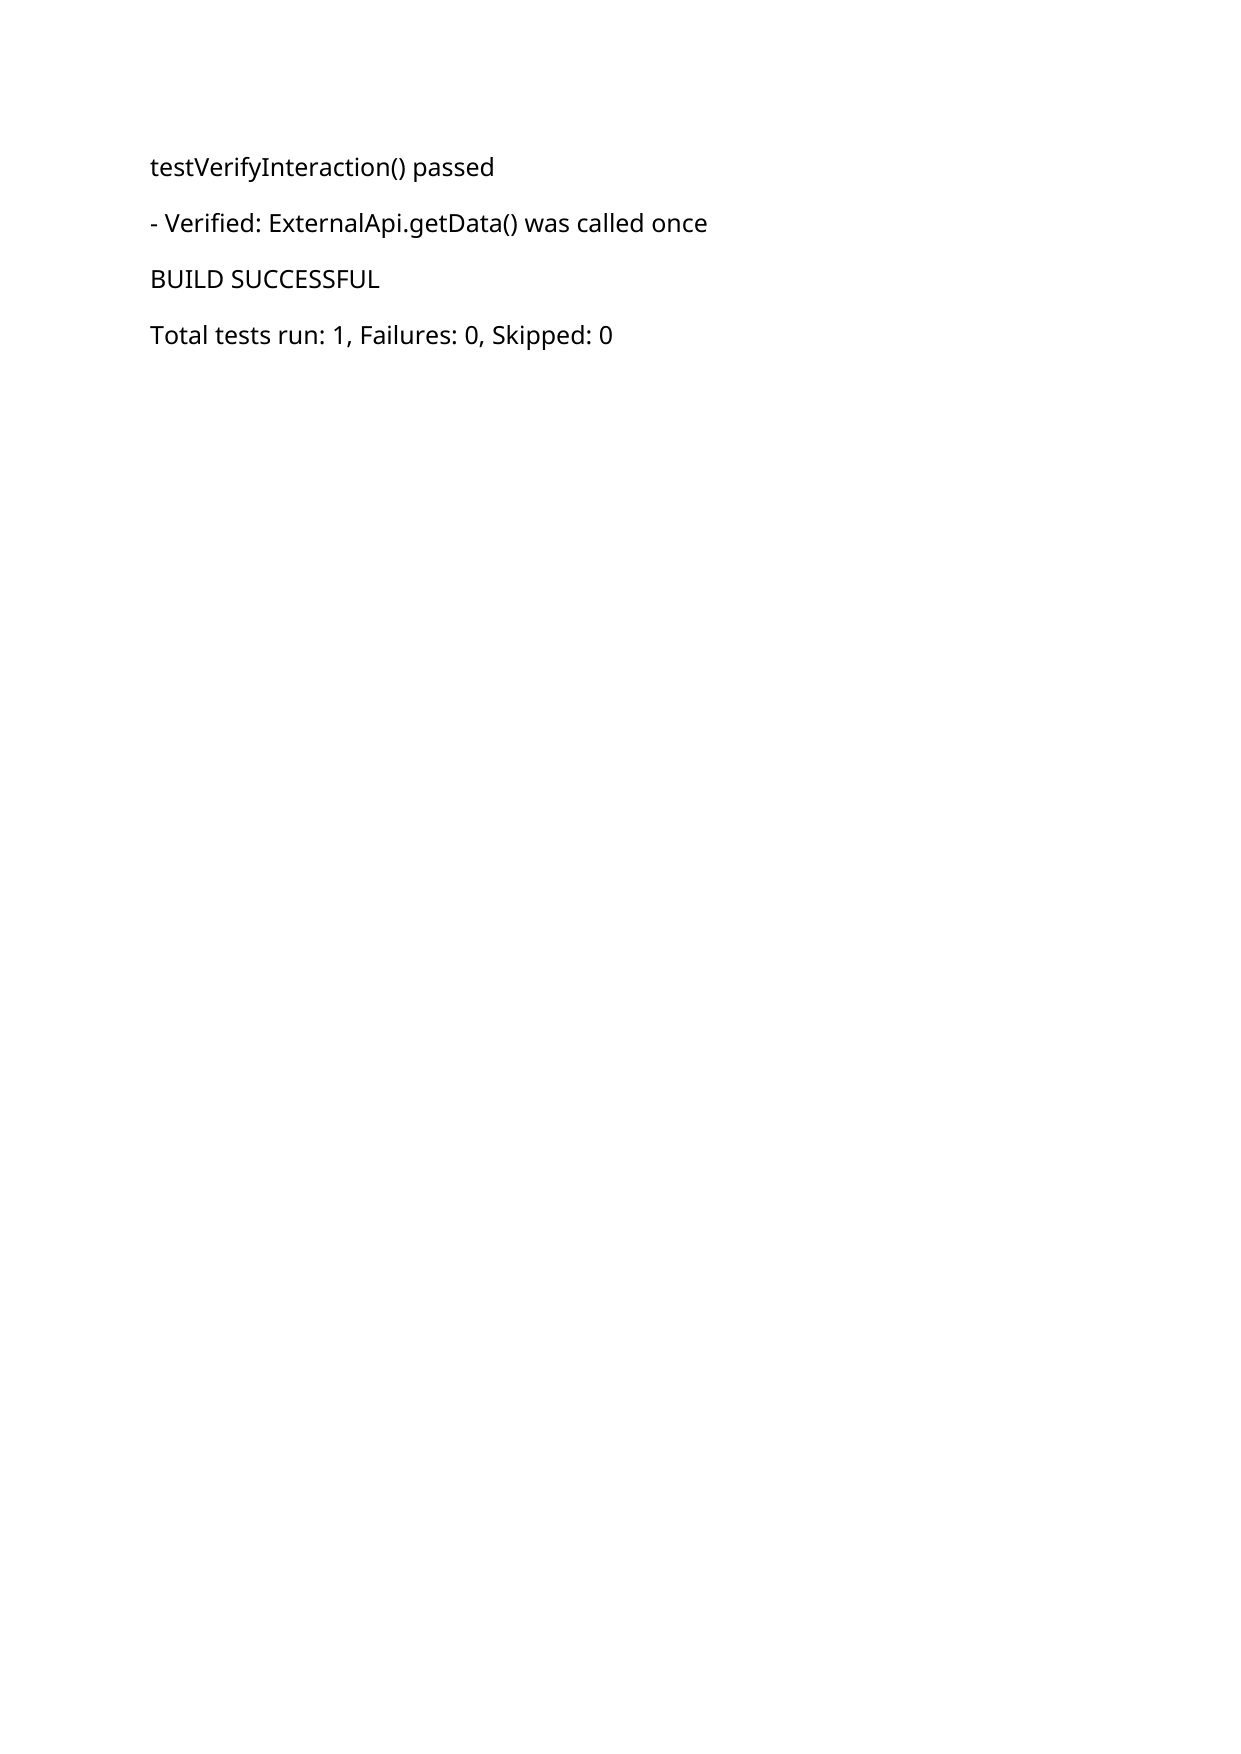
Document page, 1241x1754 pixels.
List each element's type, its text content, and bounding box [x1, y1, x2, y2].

text BUILD SUCCESSFUL [150, 262, 1090, 296]
text - Verified: ExternalApi.getData() was called once [150, 206, 1090, 240]
text Total tests run: 1, Failures: 0, Skipped: 0 [150, 317, 1090, 352]
text testVerifyInteraction() passed [150, 150, 1090, 184]
